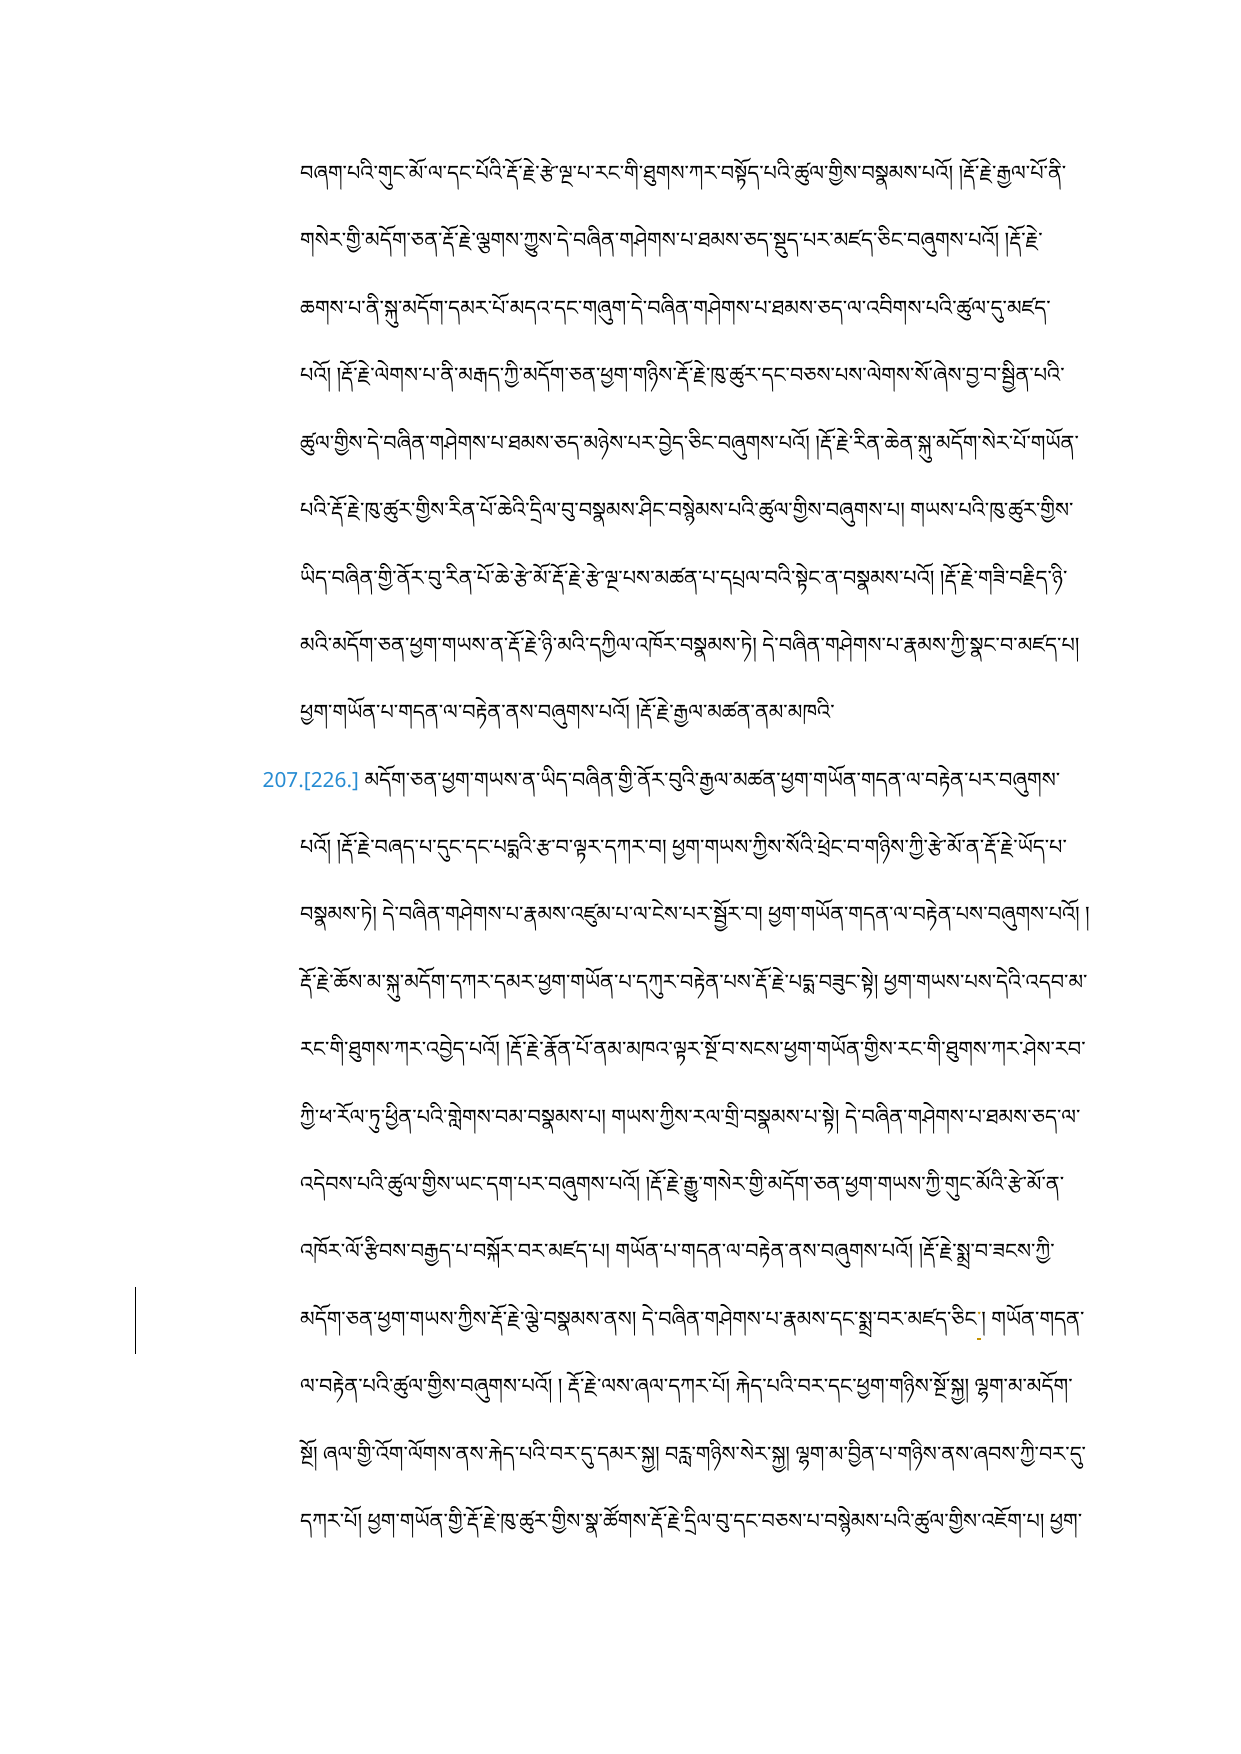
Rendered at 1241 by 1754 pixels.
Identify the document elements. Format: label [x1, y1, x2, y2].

list [262, 150, 1090, 748]
list [262, 757, 1090, 1557]
